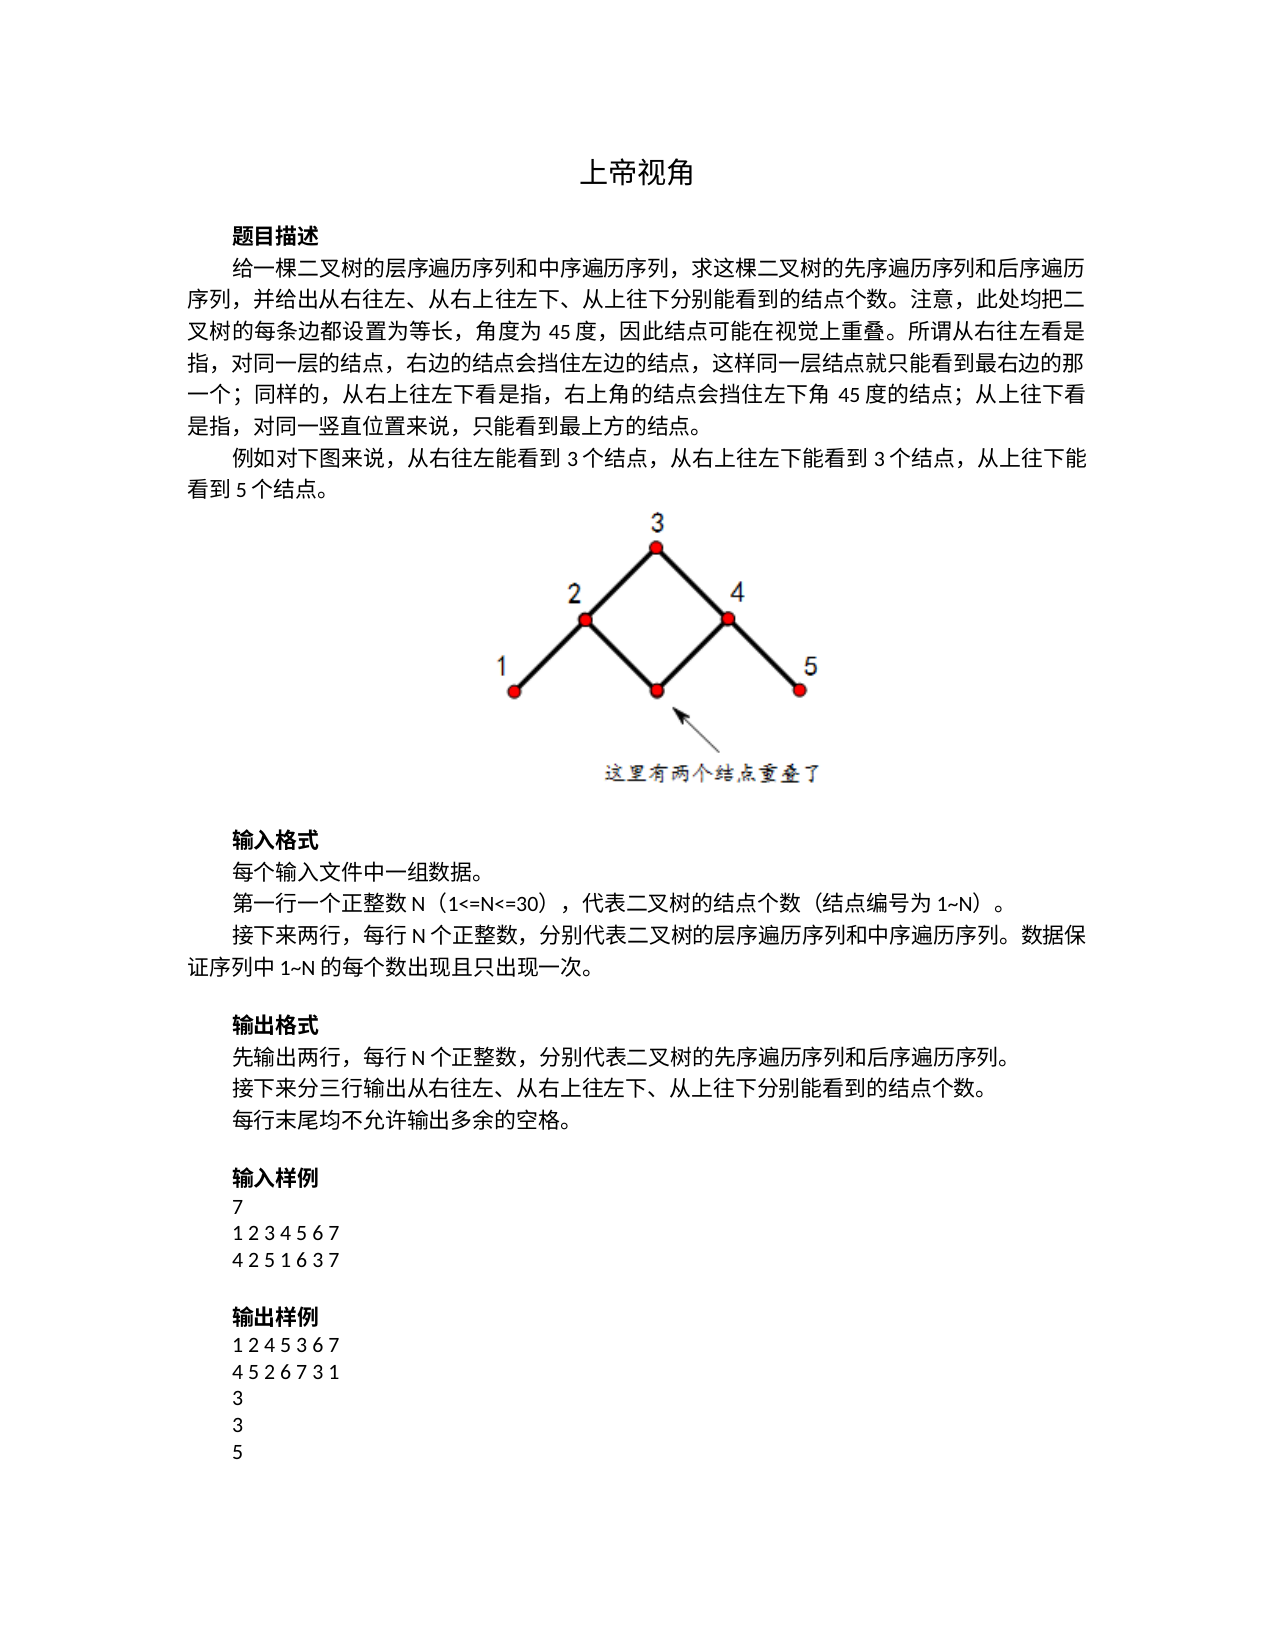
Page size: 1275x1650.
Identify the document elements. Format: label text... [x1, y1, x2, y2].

text 题目描述 [187, 219, 1087, 251]
text 1 2 3 4 5 6 7 [187, 1219, 1087, 1246]
text 输入样例 [187, 1161, 1087, 1193]
text 3 [187, 1384, 1087, 1411]
text 输出样例 [187, 1299, 1087, 1331]
text 每行末尾均不允许输出多余的空格。 [187, 1103, 1087, 1134]
text 4 5 2 6 7 3 1 [187, 1358, 1087, 1384]
text 例如对下图来说，从右往左能看到3个结点，从右上往左下能看到3个结点，从上往下能看到5个结点。 [187, 441, 1087, 504]
text 第一行一个正整数N（1<=N<=30），代表二叉树的结点个数（结点编号为1~N）。 [187, 886, 1087, 918]
text 接下来两行，每行N个正整数，分别代表二叉树的层序遍历序列和中序遍历序列。数据保证序列中1~N的每个数出现且只出现一次。 [187, 918, 1087, 981]
picture [491, 503, 828, 797]
text 3 [187, 1411, 1087, 1438]
text 每个输入文件中一组数据。 [187, 854, 1087, 886]
text 先输出两行，每行N个正整数，分别代表二叉树的先序遍历序列和后序遍历序列。 [187, 1039, 1087, 1071]
text 接下来分三行输出从右往左、从右上往左下、从上往下分别能看到的结点个数。 [187, 1071, 1087, 1103]
text 给一棵二叉树的层序遍历序列和中序遍历序列，求这棵二叉树的先序遍历序列和后序遍历序列，并给出从右往左、从右上往左下、从上往下分别能看到的结点个数。注意，此处均把二叉树的每条边都设置为等长，角度为45度，因此结点可能在视觉上重叠。所谓从右往左看是指，对同一层的结点，右边的结点会挡住左边的结点，这样同一层结点就只能看到最右边的那一个；同样的，从右上往左下看是指，右上角的结点会挡住左下角45度的结点；从上往下看是指，对同一竖直位置来说，只能看到最上方的结点。 [187, 251, 1087, 441]
text 7 [187, 1193, 1087, 1219]
text 输出格式 [187, 1008, 1087, 1039]
text 上帝视角 [187, 150, 1087, 192]
text 5 [187, 1438, 1087, 1464]
text 4 2 5 1 6 3 7 [187, 1246, 1087, 1273]
text 输入格式 [187, 823, 1087, 854]
text 1 2 4 5 3 6 7 [187, 1331, 1087, 1358]
